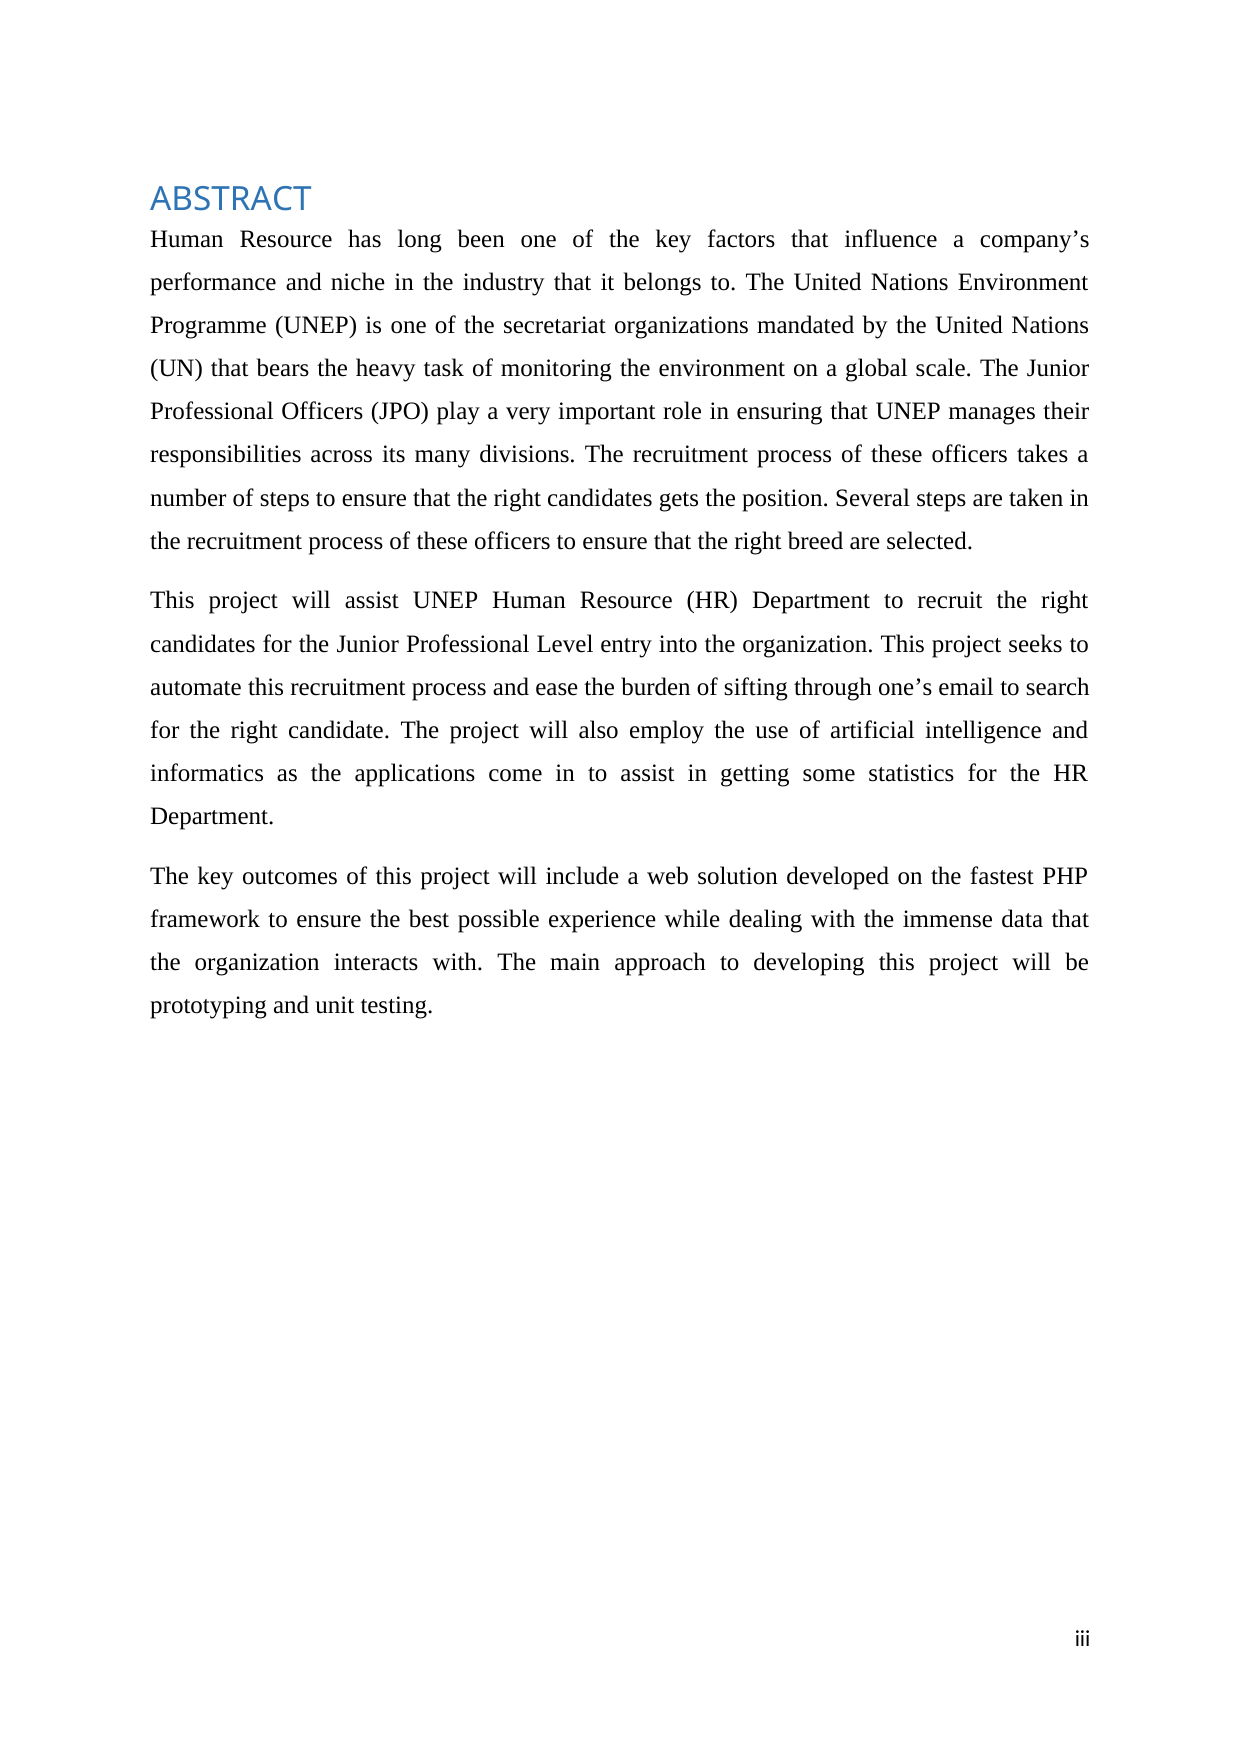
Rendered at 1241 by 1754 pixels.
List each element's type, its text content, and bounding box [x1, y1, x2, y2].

subtitle ABSTRACT [150, 175, 1090, 220]
text The key outcomes of this project will include a web solution developed on the fastest PHP framework to ensure the best possible experience while dealing with the immense data that the organization interacts with. The main approach to developing this project will be prototyping and unit testing. [150, 861, 1090, 1019]
text This project will assist UNEP Human Resource (HR) Department to recruit the right candidates for the Junior Professional Level entry into the organization. This project seeks to automate this recruitment process and ease the burden of sifting through one’s email to search for the right candidate. The project will also employ the use of artificial intelligence and informatics as the applications come in to assist in getting some statistics for the HR Department. [150, 586, 1090, 830]
text Human Resource has long been one of the key factors that influence a company’s performance and niche in the industry that it belongs to. The United Nations Environment Programme (UNEP) is one of the secretariat organizations mandated by the United Nations (UN) that bears the heavy task of monitoring the environment on a global scale. The Junior Professional Officers (JPO) play a very important role in ensuring that UNEP manages their responsibilities across its many divisions. The recruitment process of these officers takes a number of steps to ensure that the right candidates gets the position. Several steps are taken in the recruitment process of these officers to ensure that the right breed are selected. [150, 224, 1090, 554]
